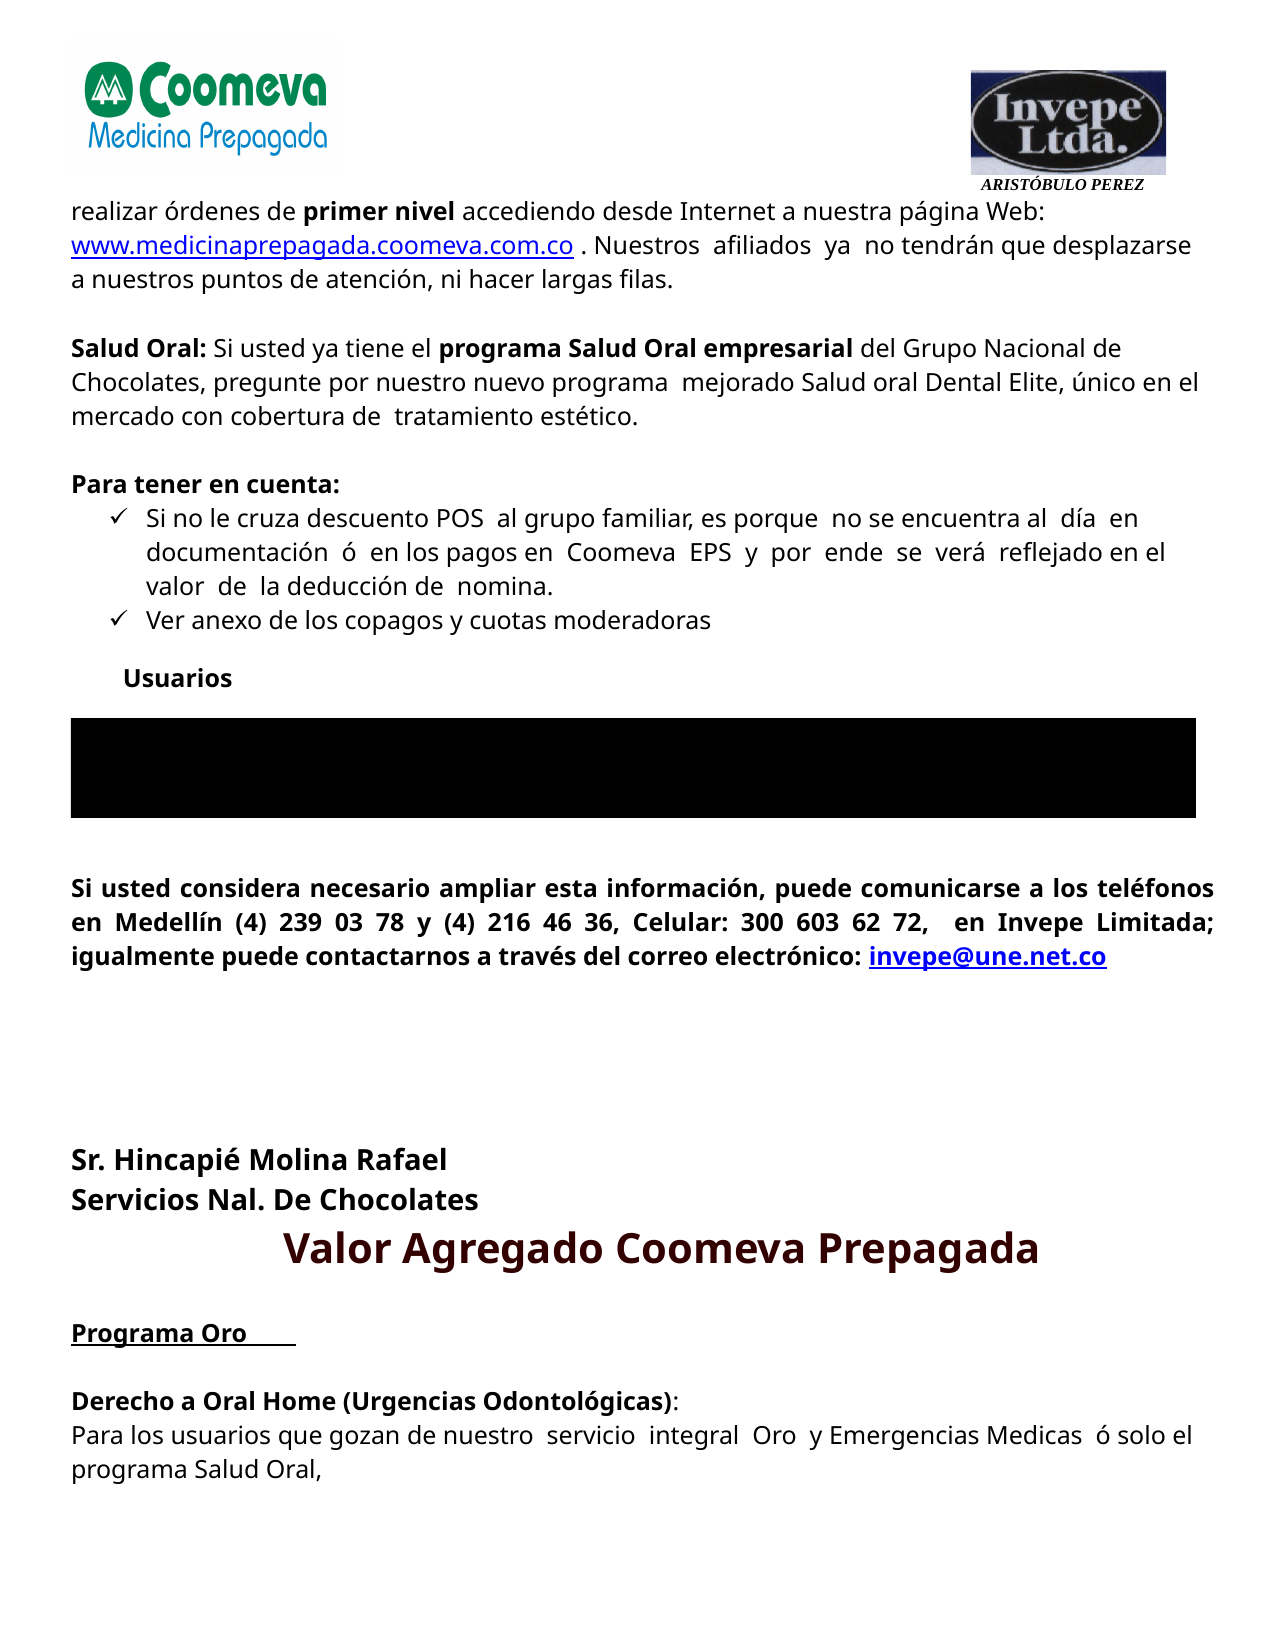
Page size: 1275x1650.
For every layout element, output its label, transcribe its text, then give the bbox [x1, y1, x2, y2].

list Si no le cruza descuento POS al grupo familiar, es porque no se encuentra al día en documentación ó en los pagos en Coomeva EPS y por ende se verá reflejado en el valor de la deducción de nomina. [108, 501, 1216, 603]
text Valor Agregado Coomeva Prepagada [108, 1219, 1216, 1276]
text Salud Oral: Si usted ya tiene el programa Salud Oral empresarial del Grupo Nacional de Chocolates, pregunte por nuestro nuevo programa mejorado Salud oral Dental Elite, único en el mercado con cobertura de tratamiento estético. [71, 330, 1216, 432]
text Para tener en cuenta: [71, 466, 1216, 501]
text Usuarios [71, 661, 1216, 695]
text Sr. Hincapié Molina Rafael [71, 1139, 1216, 1179]
text Servicios Nal. De Chocolates [71, 1179, 1216, 1219]
text Si usted considera necesario ampliar esta información, puede comunicarse a los teléfonos en Medellín (4) 239 03 78 y (4) 216 46 36, Celular: 300 603 62 72, en Invepe Limitada; igualmente puede contactarnos a través del correo electrónico: invepe@une.net.co [71, 870, 1216, 972]
picture [970, 70, 1167, 175]
text Programa Oro [71, 1315, 1216, 1349]
picture [70, 37, 340, 175]
text Para los usuarios que gozan de nuestro servicio integral Oro y Emergencias Medicas ó solo el programa Salud Oral, [71, 1418, 1216, 1486]
list Ver anexo de los copagos y cuotas moderadoras [108, 603, 1216, 637]
text Derecho a Oral Home (Urgencias Odontológicas): [71, 1383, 1216, 1418]
